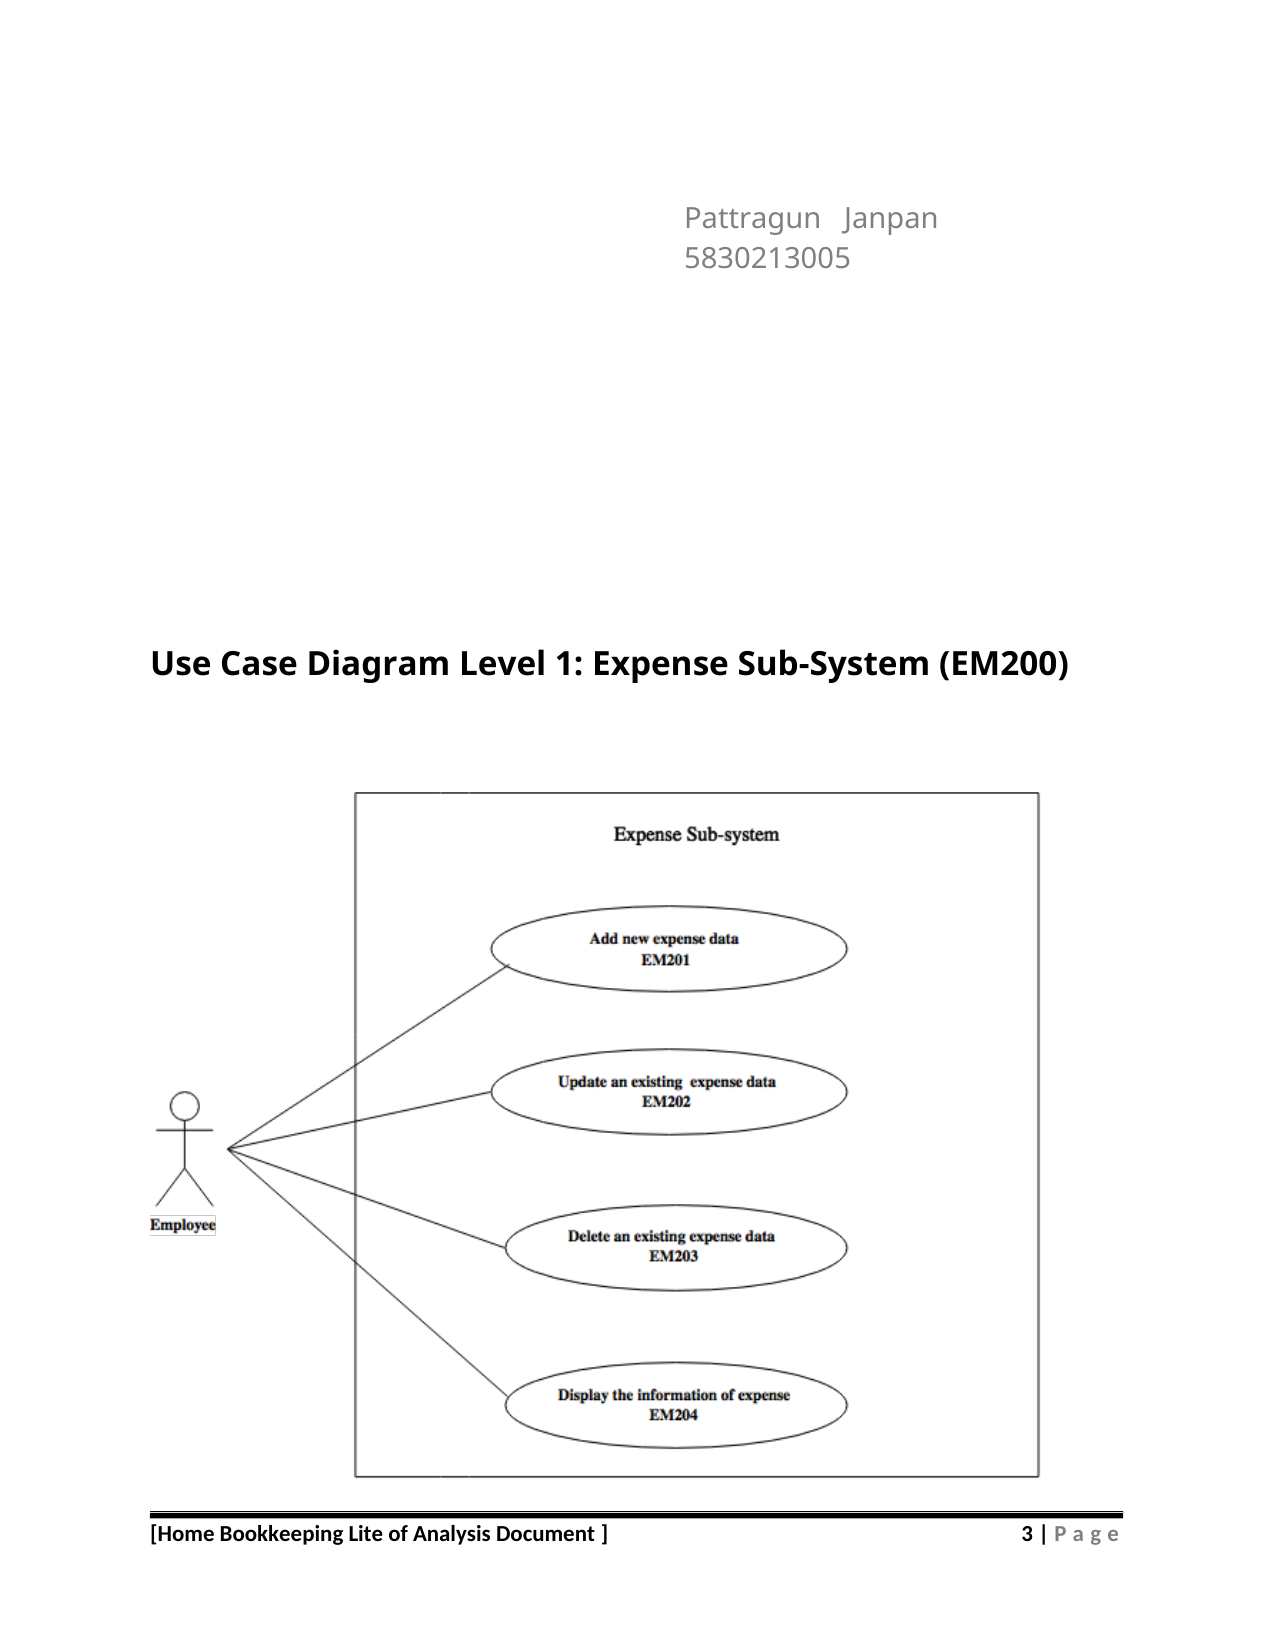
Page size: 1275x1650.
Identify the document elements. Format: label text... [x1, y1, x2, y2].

picture [150, 791, 1043, 1482]
text Use Case Diagram Level 1: Expense Sub-System (EM200) [150, 639, 1125, 685]
table_header Pattragun Janpan 5830213005 [673, 198, 1052, 277]
